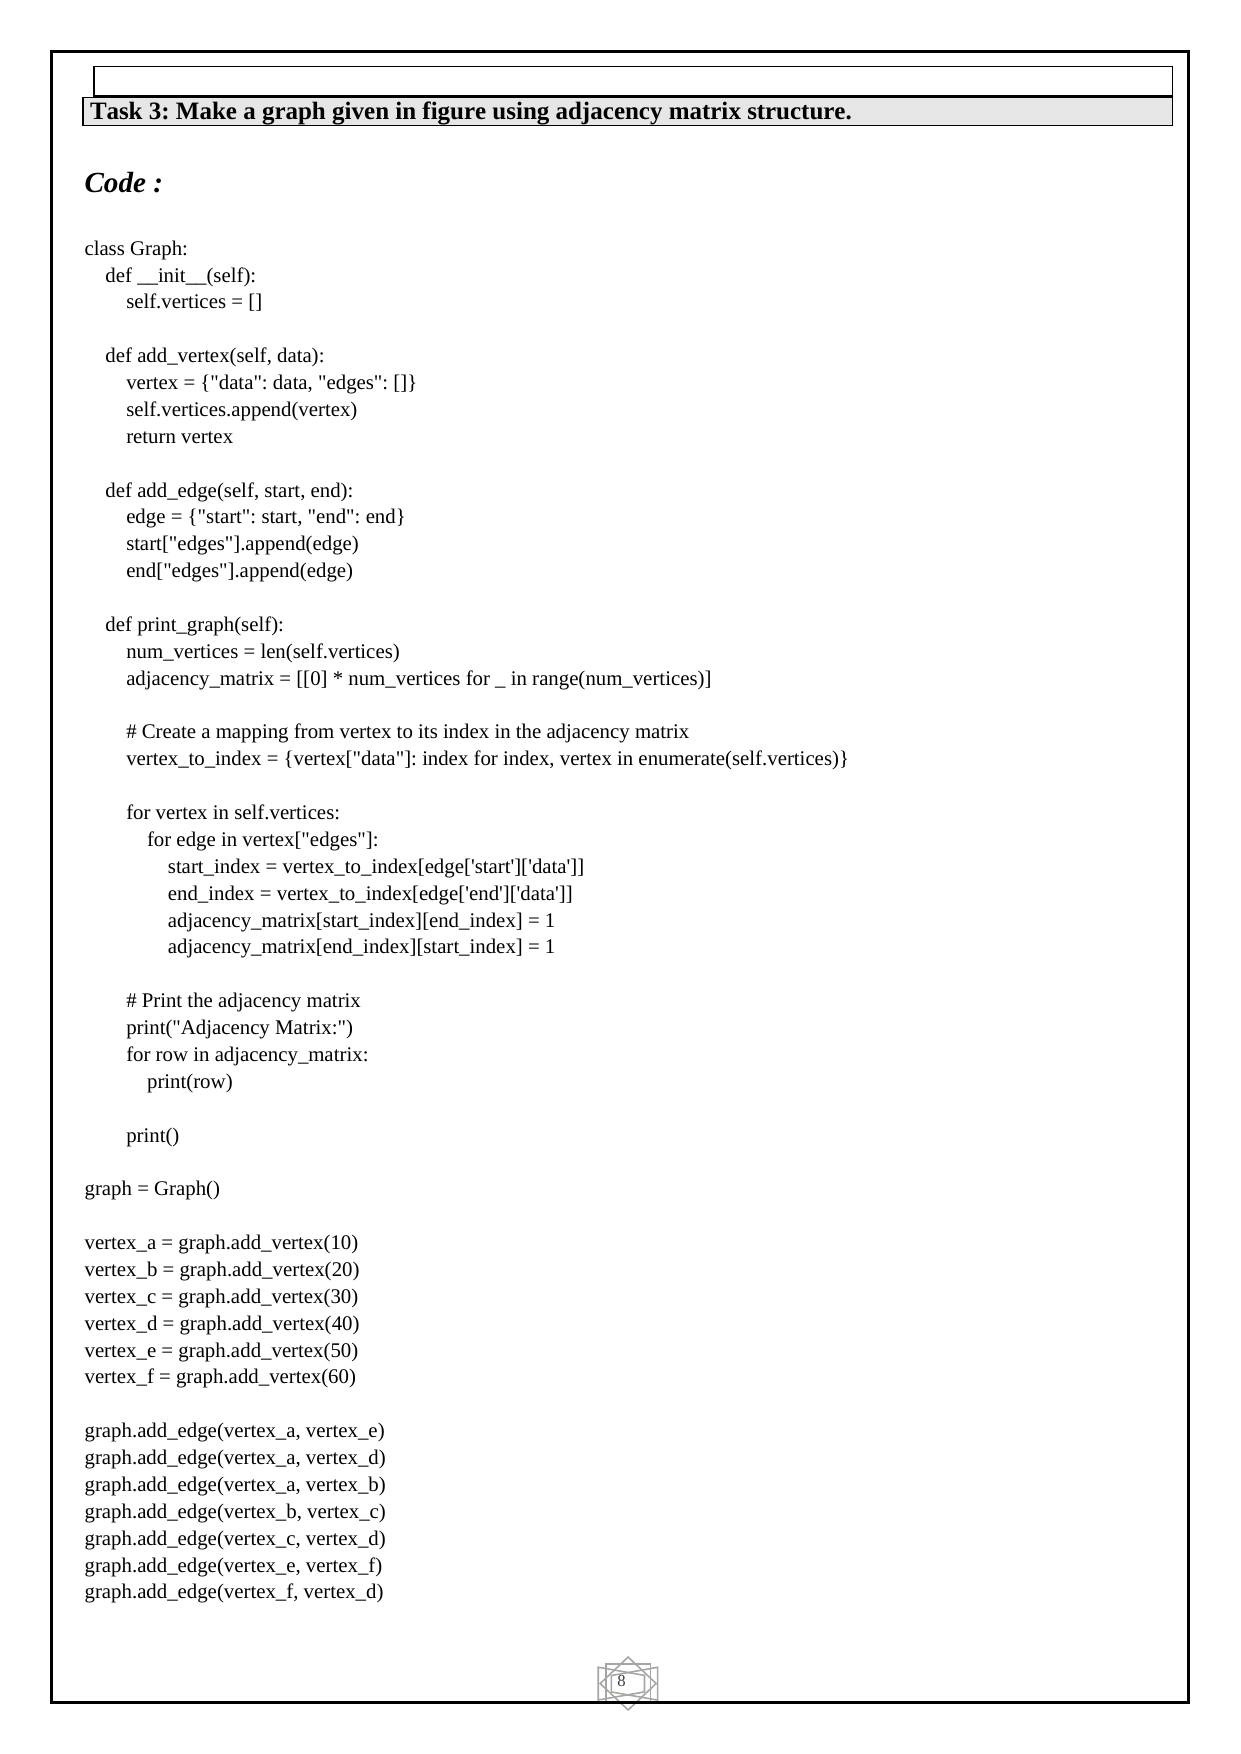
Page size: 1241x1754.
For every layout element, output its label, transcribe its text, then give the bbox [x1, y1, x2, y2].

text # Print the adjacency matrix [84, 988, 1158, 1012]
text graph.add_edge(vertex_b, vertex_c) [84, 1499, 1158, 1523]
text # Create a mapping from vertex to its index in the adjacency matrix [84, 719, 1158, 743]
text start["edges"].append(edge) [84, 531, 1158, 555]
text Task 3: Make a graph given in figure using adjacency matrix structure. [84, 98, 1172, 125]
text graph.add_edge(vertex_f, vertex_d) [84, 1579, 1158, 1603]
text print("Adjacency Matrix:") [84, 1015, 1158, 1039]
text def add_vertex(self, data): [84, 343, 1158, 367]
text vertex_b = graph.add_vertex(20) [84, 1257, 1158, 1281]
text graph.add_edge(vertex_c, vertex_d) [84, 1526, 1158, 1550]
text adjacency_matrix[start_index][end_index] = 1 [84, 907, 1158, 932]
text vertex_f = graph.add_vertex(60) [84, 1364, 1158, 1388]
text print() [84, 1122, 1158, 1147]
text adjacency_matrix[end_index][start_index] = 1 [84, 934, 1158, 958]
text graph = Graph() [84, 1176, 1158, 1200]
text self.vertices.append(vertex) [84, 397, 1158, 421]
text for vertex in self.vertices: [84, 800, 1158, 824]
text def __init__(self): [84, 262, 1158, 287]
text vertex_d = graph.add_vertex(40) [84, 1311, 1158, 1335]
text def add_edge(self, start, end): [84, 477, 1158, 502]
text print(row) [84, 1069, 1158, 1093]
text self.vertices = [] [84, 289, 1158, 313]
text return vertex [84, 424, 1158, 448]
text graph.add_edge(vertex_a, vertex_d) [84, 1445, 1158, 1469]
text vertex_e = graph.add_vertex(50) [84, 1337, 1158, 1362]
text for row in adjacency_matrix: [84, 1042, 1158, 1066]
text end_index = vertex_to_index[edge['end']['data']] [84, 881, 1158, 905]
text def print_graph(self): [84, 612, 1158, 636]
text graph.add_edge(vertex_a, vertex_e) [84, 1418, 1158, 1442]
text end["edges"].append(edge) [84, 558, 1158, 582]
text start_index = vertex_to_index[edge['start']['data']] [84, 854, 1158, 878]
text for edge in vertex["edges"]: [84, 827, 1158, 851]
text vertex = {"data": data, "edges": []} [84, 370, 1158, 394]
text adjacency_matrix = [[0] * num_vertices for _ in range(num_vertices)] [84, 666, 1158, 690]
text num_vertices = len(self.vertices) [84, 639, 1158, 663]
text Code : [84, 166, 1158, 199]
text class Graph: [84, 236, 1158, 260]
text vertex_a = graph.add_vertex(10) [84, 1230, 1158, 1254]
text edge = {"start": start, "end": end} [84, 504, 1158, 528]
text vertex_c = graph.add_vertex(30) [84, 1284, 1158, 1308]
text vertex_to_index = {vertex["data"]: index for index, vertex in enumerate(self.vertices)} [84, 746, 1158, 770]
text graph.add_edge(vertex_e, vertex_f) [84, 1552, 1158, 1577]
text graph.add_edge(vertex_a, vertex_b) [84, 1472, 1158, 1496]
